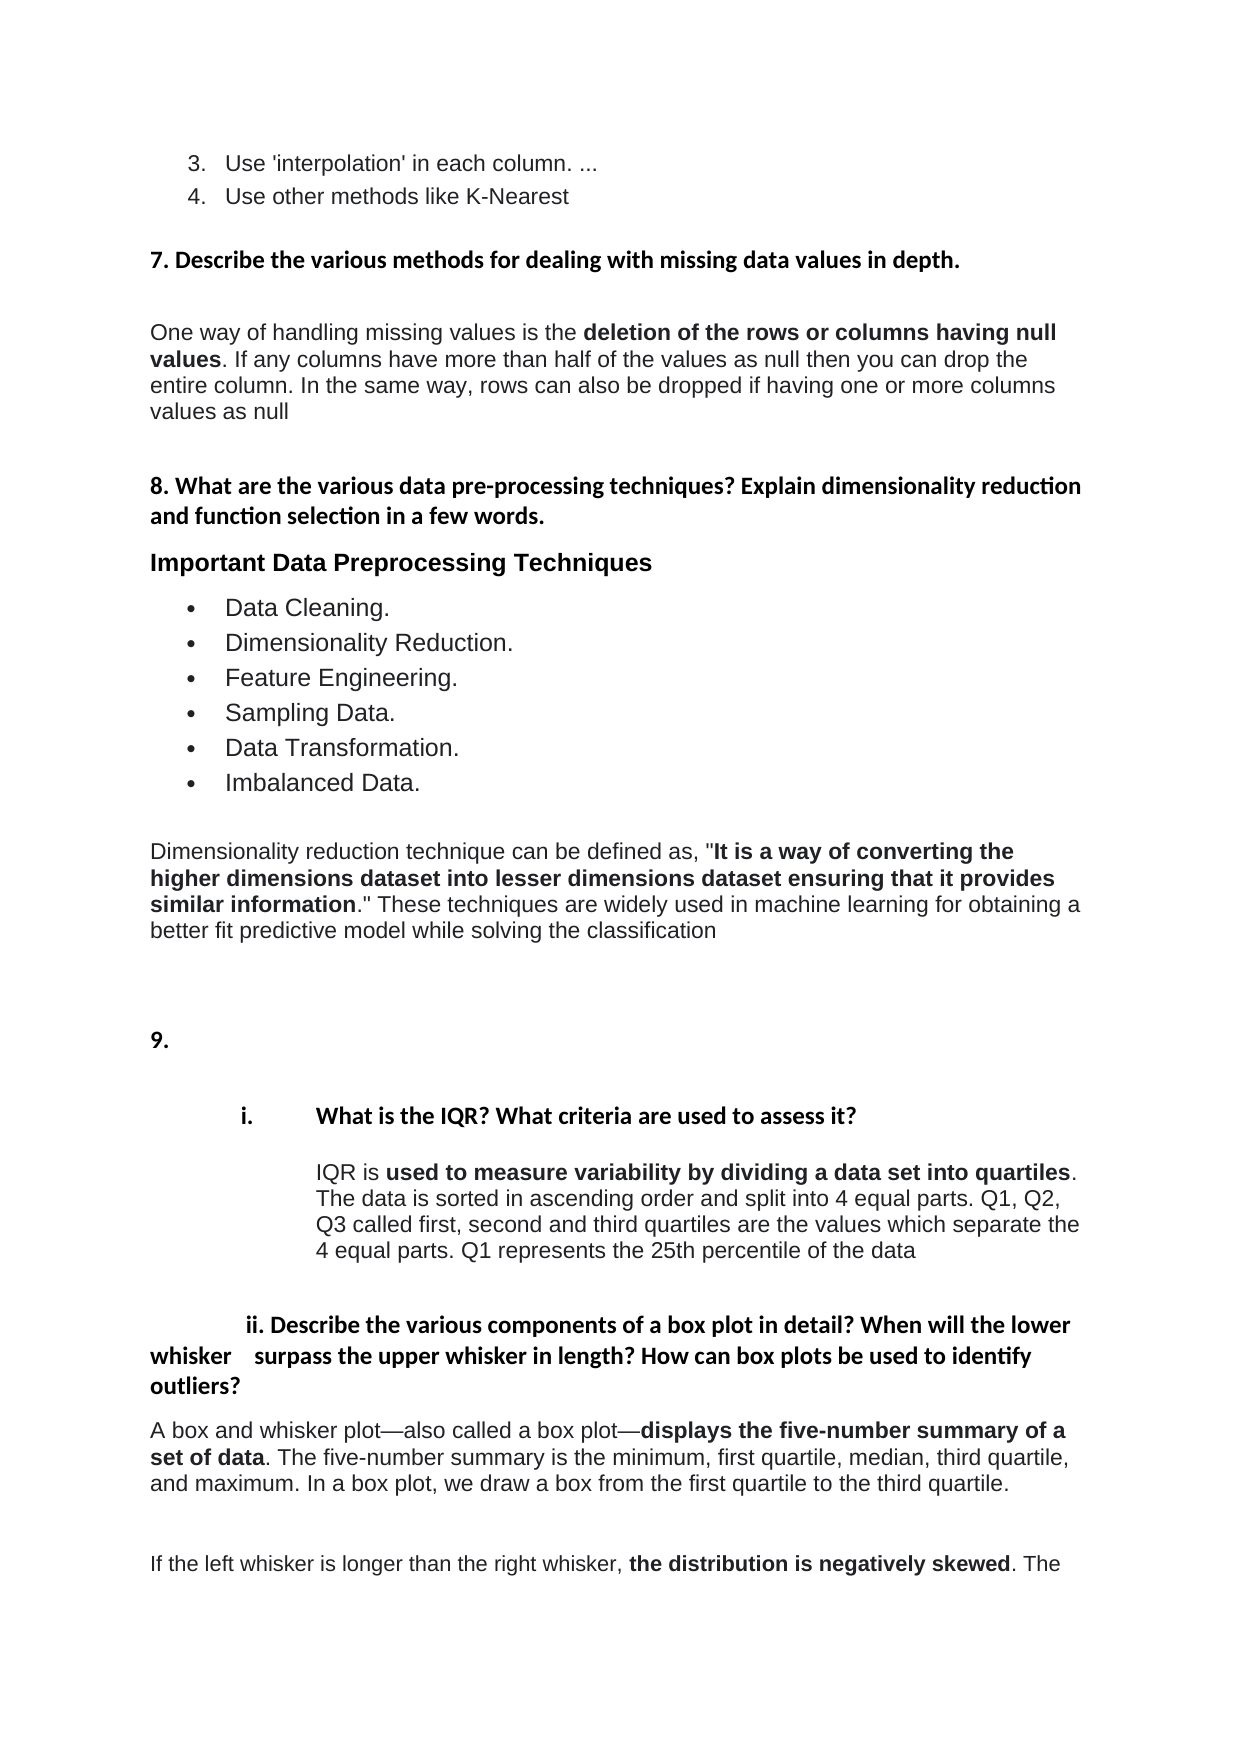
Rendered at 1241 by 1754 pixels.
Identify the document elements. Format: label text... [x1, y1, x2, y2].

list IQR is used to measure variability by dividing a data set into quartiles. The data is sorted in ascending order and split into 4 equal parts. Q1, Q2, Q3 called first, second and third quartiles are the values which separate the 4 equal parts. Q1 represents the 25th percentile of the data [316, 1130, 1090, 1264]
list Sampling Data. [187, 698, 1090, 727]
text Dimensionality reduction technique can be defined as, "It is a way of converting the higher dimensions dataset into lesser dimensions dataset ensuring that it provides similar information." These techniques are widely used in machine learning for obtaining a better fit predictive model while solving the classification [150, 838, 1090, 943]
list What is the IQR? What criteria are used to assess it? [241, 1100, 1090, 1130]
list Feature Engineering. [187, 663, 1090, 692]
text A box and whisker plot—also called a box plot—displays the five-number summary of a set of data. The five-number summary is the minimum, first quartile, median, third quartile, and maximum. In a box plot, we draw a box from the first quartile to the third quartile. [150, 1417, 1090, 1497]
list Data Transformation. [187, 733, 1090, 762]
list Dimensionality Reduction. [187, 628, 1090, 657]
list Use other methods like K-Nearest [187, 183, 1090, 209]
text 7. Describe the various methods for dealing with missing data values in depth. [150, 244, 1090, 274]
text ii. Describe the various components of a box plot in detail? When will the lower whisker surpass the upper whisker in length? How can box plots be used to identify outliers? [150, 1309, 1090, 1401]
list Imbalanced Data. [187, 768, 1090, 797]
list Use 'interpolation' in each column. ... [187, 150, 1090, 176]
text 9. [150, 1024, 1090, 1054]
text 8. What are the various data pre-processing techniques? Explain dimensionality reduction and function selection in a few words. [150, 470, 1090, 531]
text Important Data Preprocessing Techniques [150, 548, 1090, 576]
list Data Cleaning. [187, 593, 1090, 622]
text One way of handling missing values is the deletion of the rows or columns having null values. If any columns have more than half of the values as null then you can drop the entire column. In the same way, rows can also be dropped if having one or more columns values as null [150, 291, 1090, 424]
